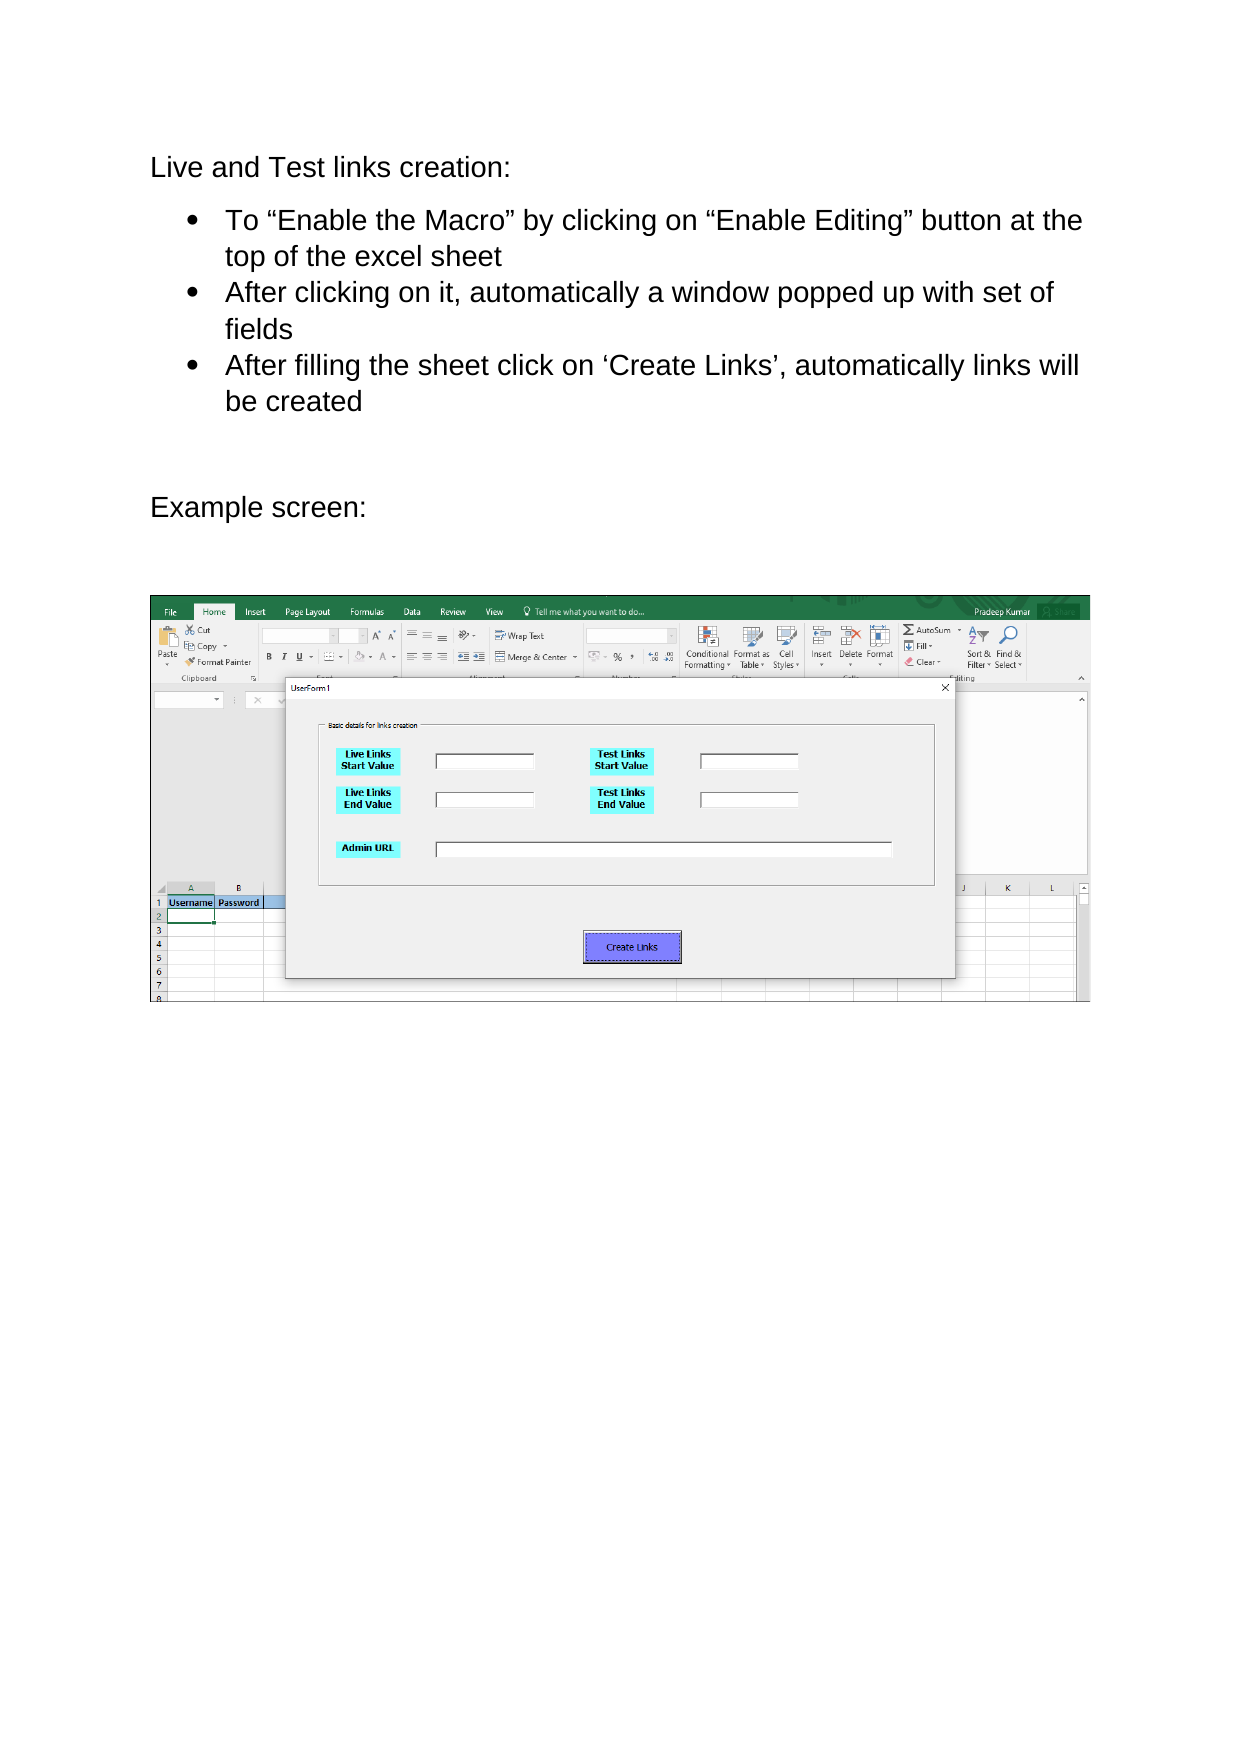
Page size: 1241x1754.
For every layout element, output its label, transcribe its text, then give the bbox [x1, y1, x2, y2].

list After clicking on it, automatically a window popped up with set of fields [187, 275, 1090, 345]
list To “Enable the Macro” by clicking on “Enable Editing” button at the top of the excel sheet [187, 203, 1090, 273]
list After filling the sheet click on ‘Create Links’, automatically links will be created [187, 348, 1090, 418]
picture [150, 595, 1091, 1002]
text Live and Test links creation: [150, 150, 1090, 183]
text Example screen: [150, 490, 1090, 523]
